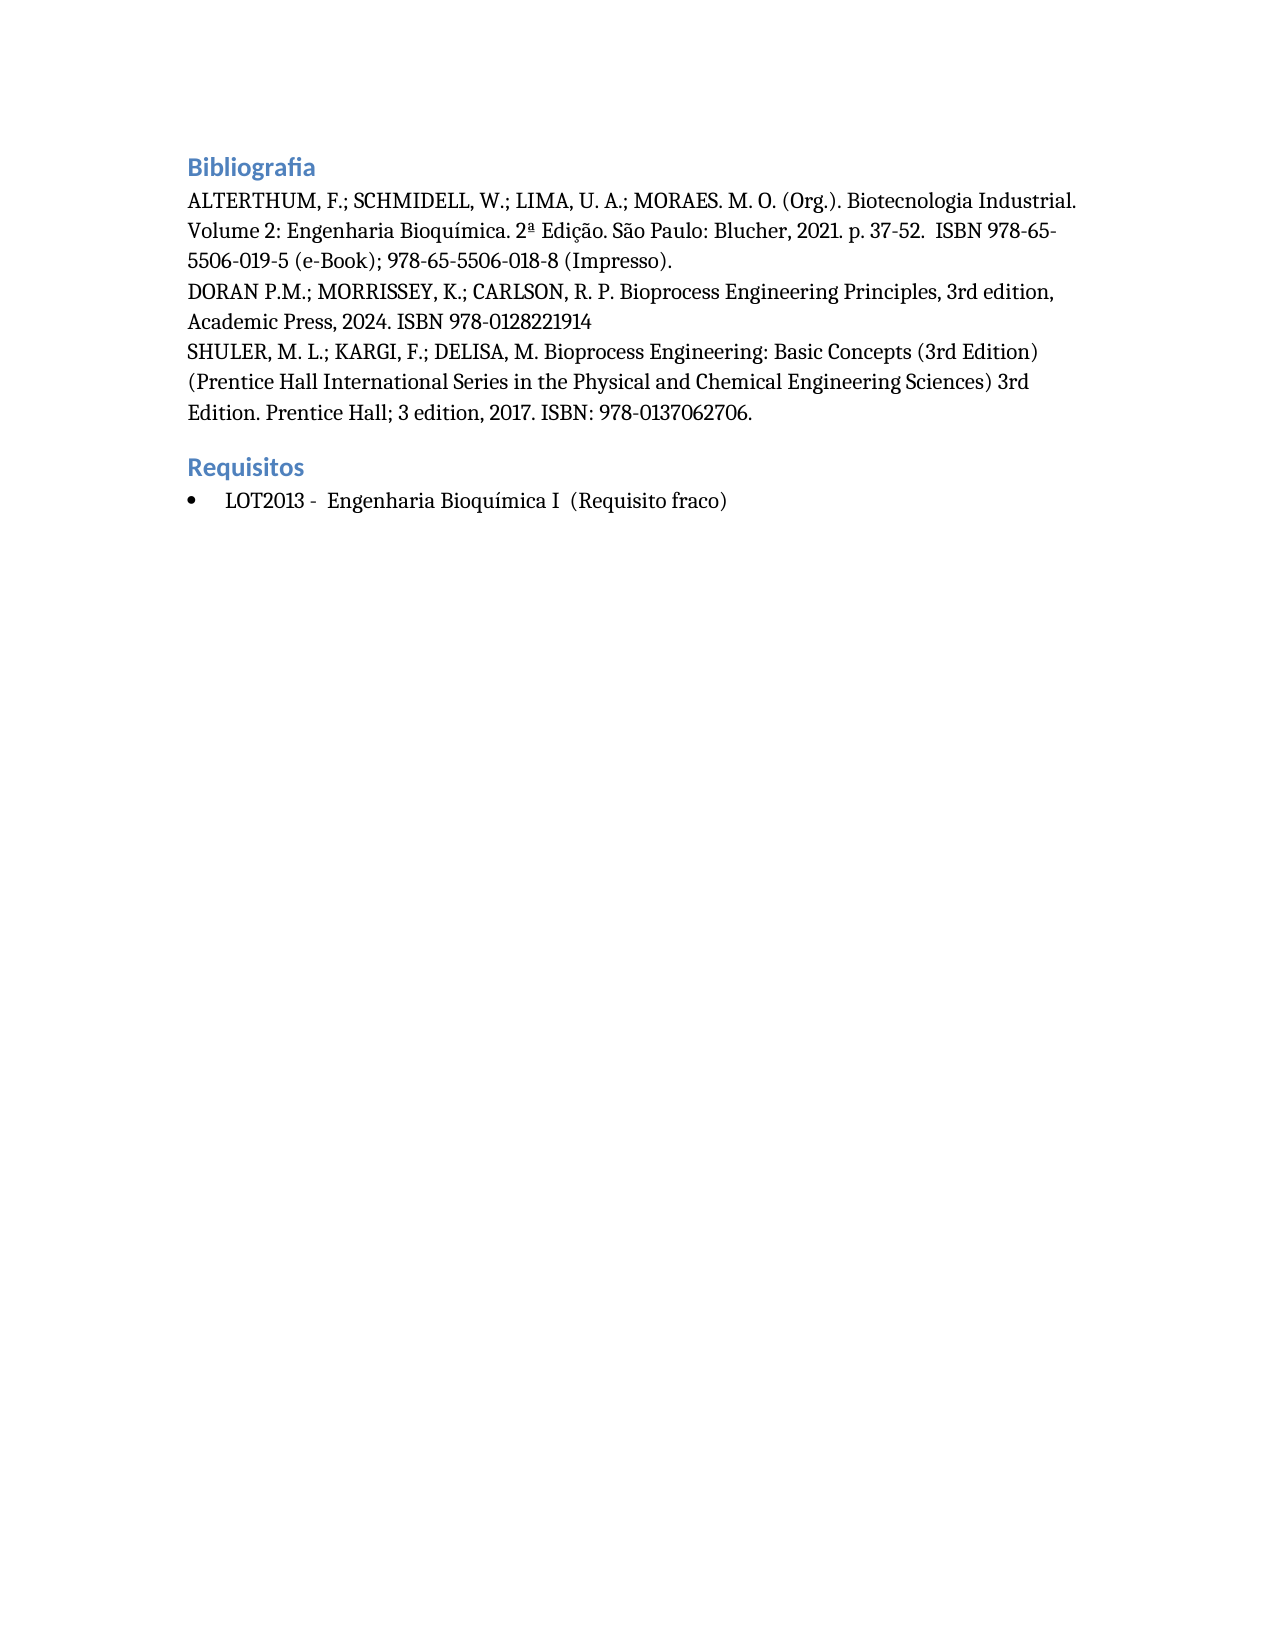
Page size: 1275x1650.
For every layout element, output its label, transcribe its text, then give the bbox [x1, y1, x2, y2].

subtitle Requisitos [187, 450, 1087, 483]
subtitle Bibliografia [187, 150, 1087, 183]
list LOT2013 - Engenharia Bioquímica I (Requisito fraco) [187, 488, 1087, 545]
